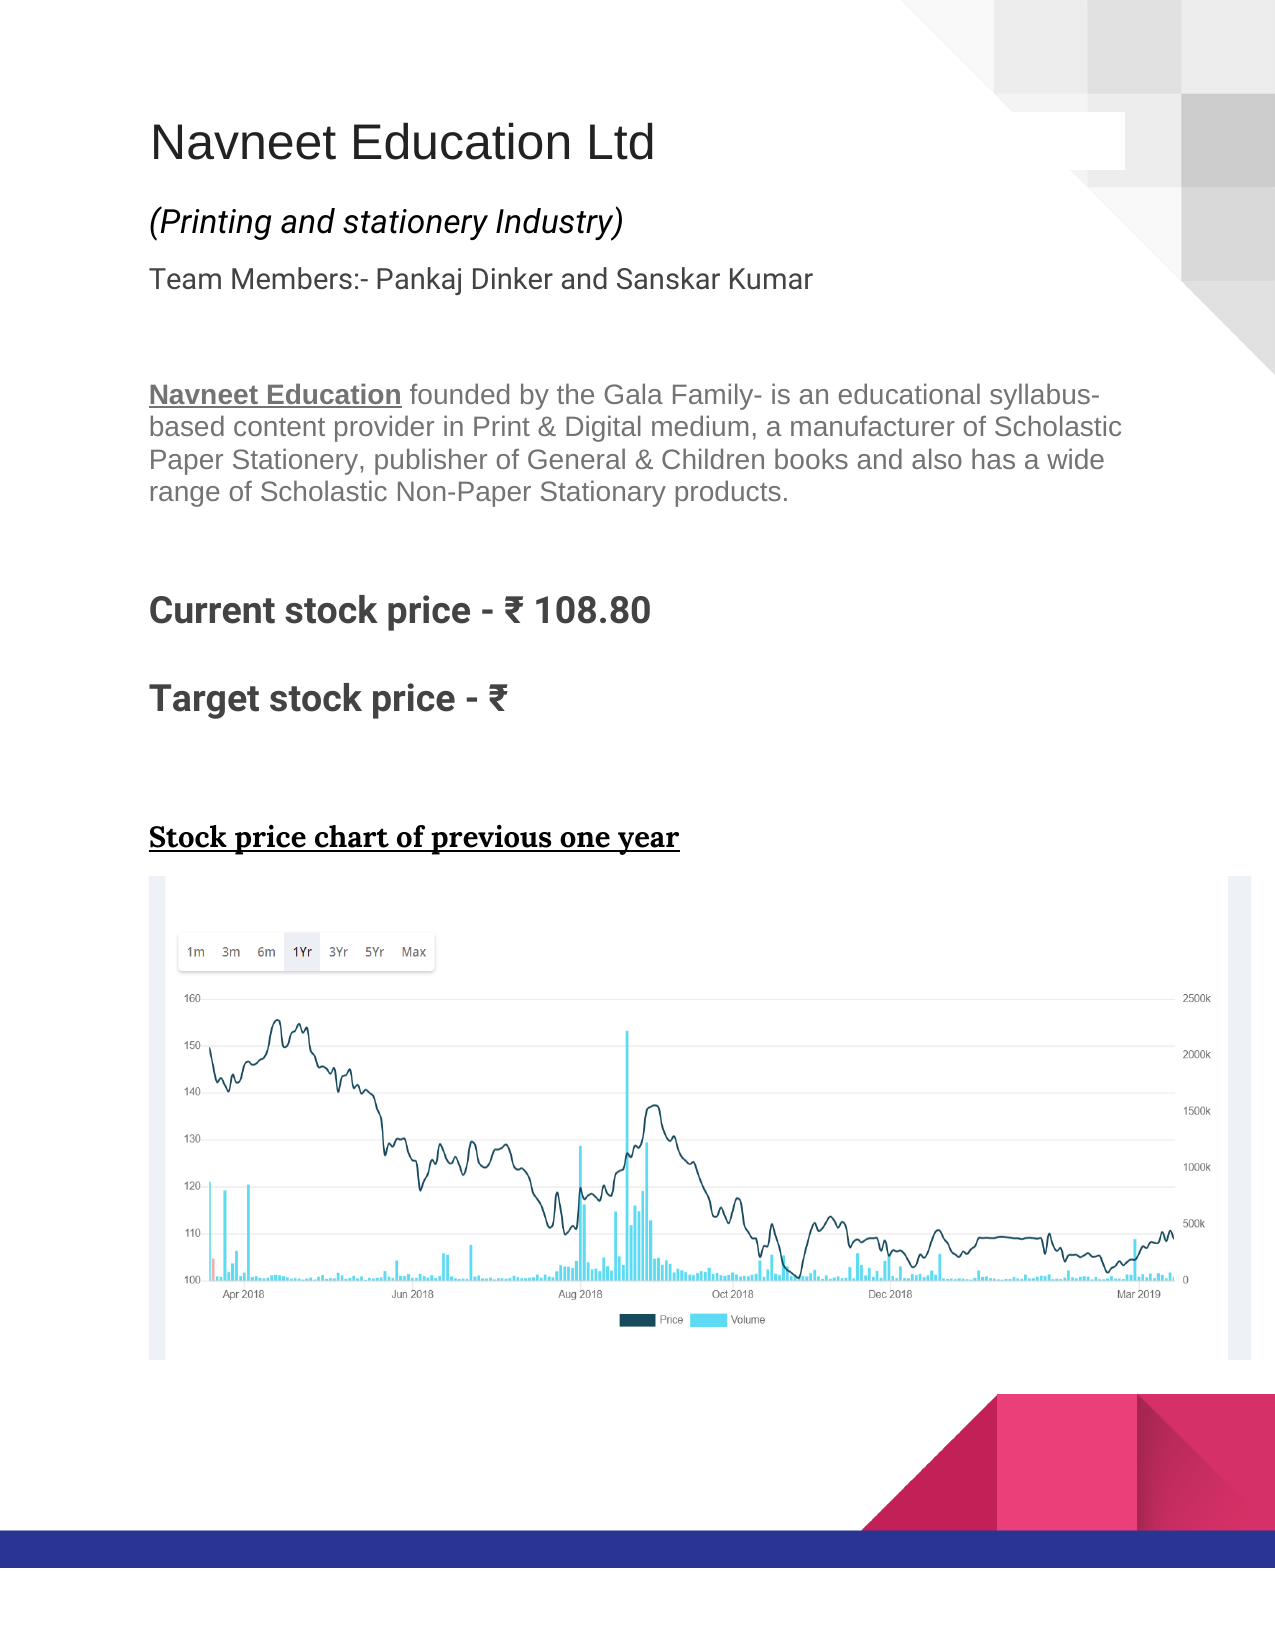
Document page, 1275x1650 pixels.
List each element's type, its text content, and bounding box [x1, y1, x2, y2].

text Current stock price - ₹ 108.80 [148, 589, 1125, 633]
subtitle Navneet Education Ltd [150, 112, 1125, 170]
picture [900, 0, 1275, 375]
text Target stock price - ₹ [148, 677, 1125, 721]
picture [0, 1392, 1275, 1568]
text Stock price chart of previous one year [148, 818, 1125, 856]
text Navneet Education founded by the Gala Family- is an educational syllabus-based content provider in Print & Digital medium, a manufacturer of Scholastic Paper Stationery, publisher of General & Children books and also has a wide range of Scholastic Non-Paper Stationary products. [148, 378, 1125, 507]
subtitle (Printing and stationery Industry) [148, 202, 1125, 241]
picture [148, 876, 1252, 1360]
text Team Members:- Pankaj Dinker and Sanskar Kumar [148, 262, 1125, 296]
